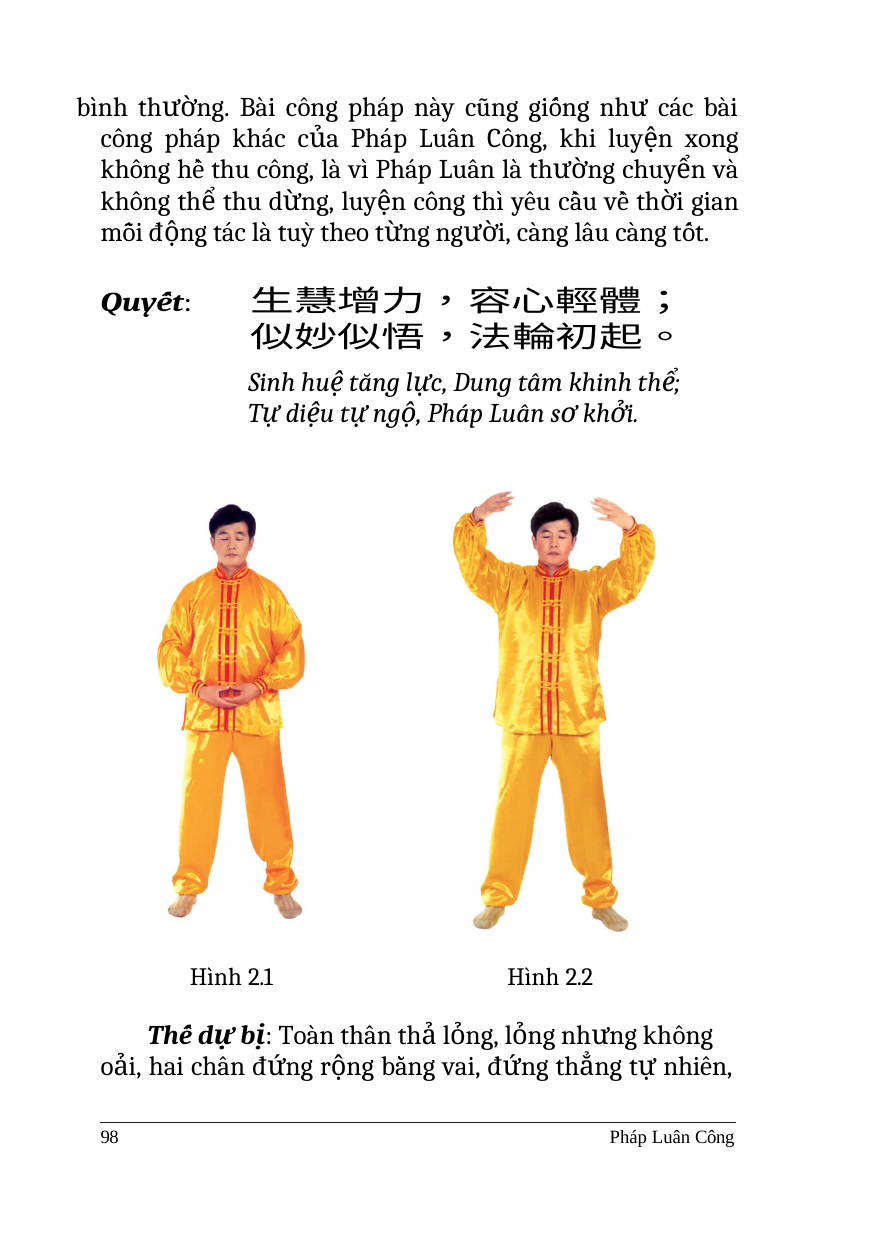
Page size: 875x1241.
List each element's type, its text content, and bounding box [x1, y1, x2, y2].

text Thế dự bị: Toàn thân thả lỏng, lỏng nhưng không oải, hai chân đứng rộng bằng vai, đứng thẳng tự nhiên, [100, 1020, 743, 1082]
text bình thường. Bài công pháp này cũng giống như các bài công pháp khác của Pháp Luân Công, khi luyện xong không hề thu công, là vì Pháp Luân là thường chuyển và không thể thu dừng, luyện công thì yêu cầu về thời gian mỗi động tác là tuỳ theo từng người, càng lâu càng tốt. [76, 92, 739, 248]
picture [450, 488, 657, 934]
text Sinh huệ tăng lực, Dung tâm khinh thể; Tự diệu tự ngộ, Pháp Luân sơ khởi. [248, 367, 716, 429]
text Quyết: 生慧增力，容心輕體；似妙似悟，法輪初起。 [100, 282, 690, 356]
table_header [411, 474, 701, 958]
table_cell Hình 2.2 [411, 958, 701, 993]
table_cell Hình 2.1 [144, 958, 411, 993]
picture [156, 501, 308, 922]
table_header [144, 474, 411, 958]
